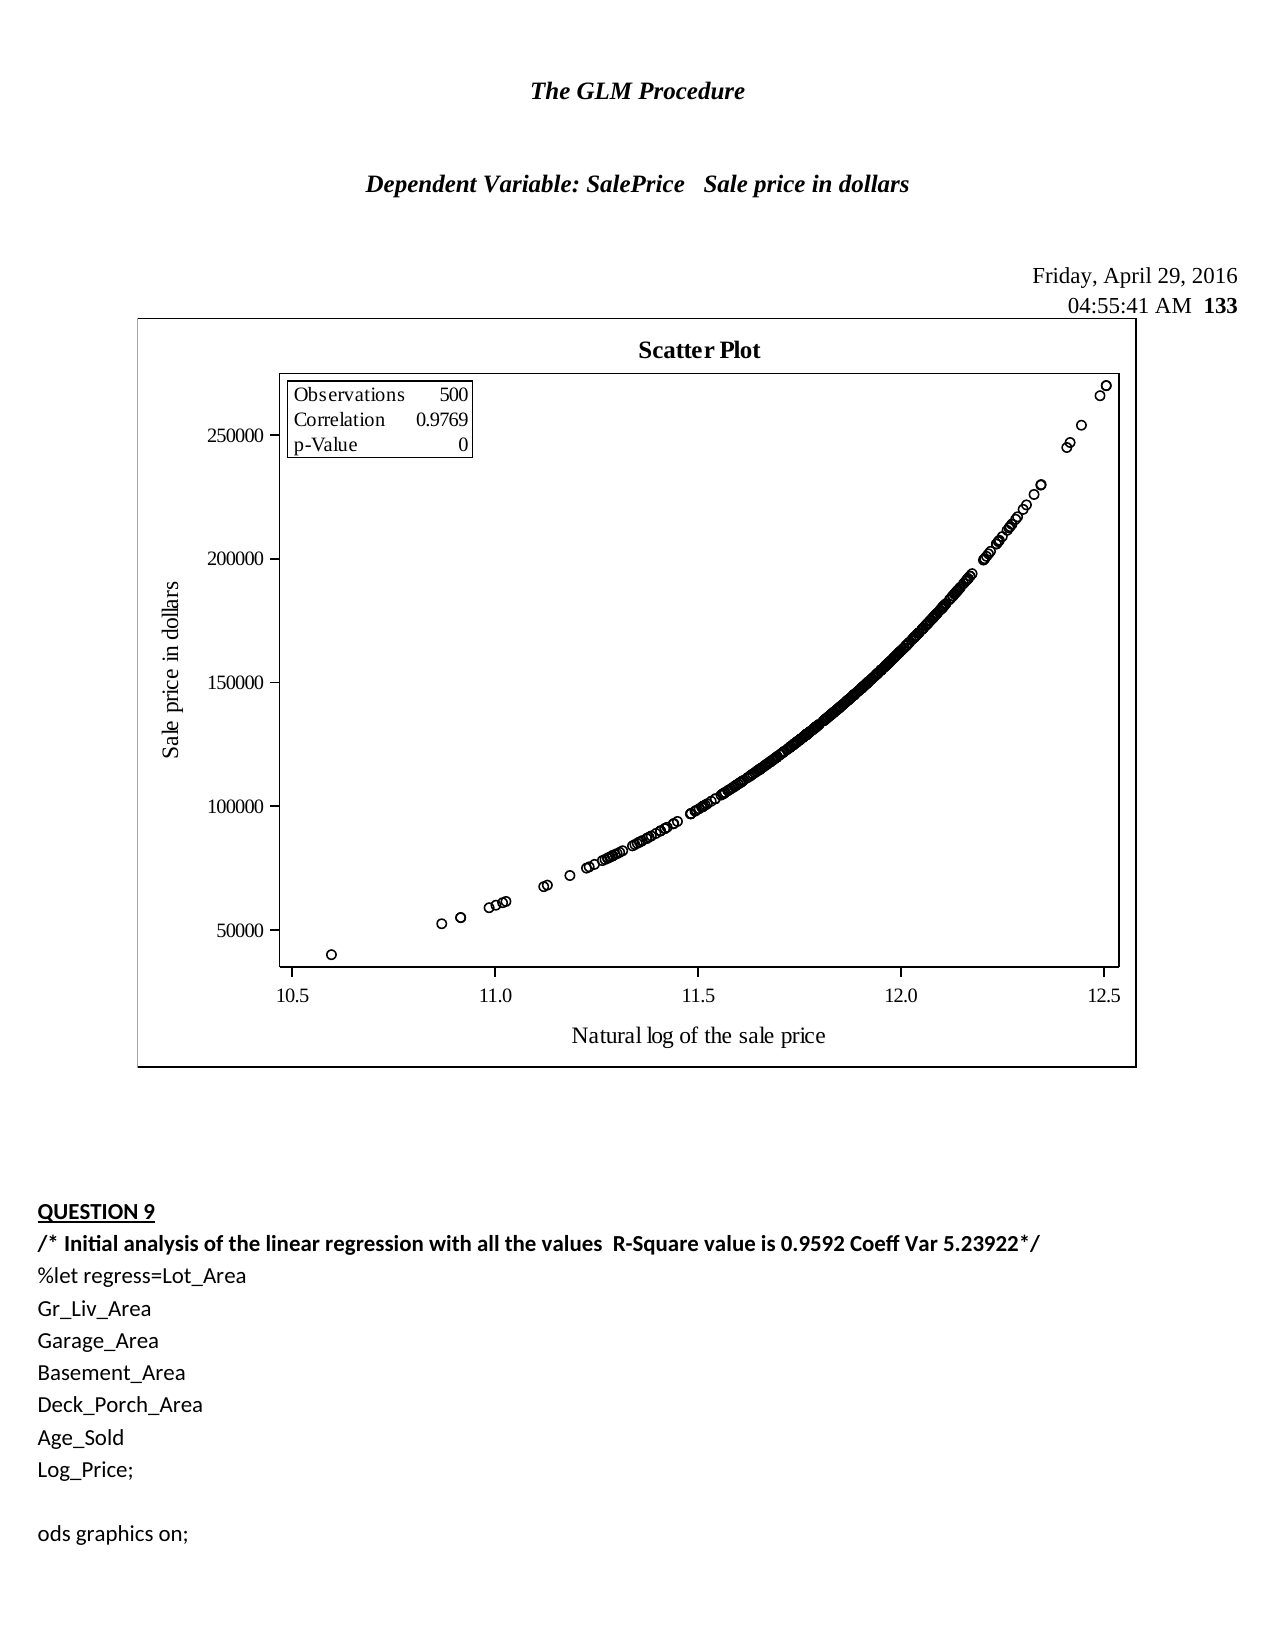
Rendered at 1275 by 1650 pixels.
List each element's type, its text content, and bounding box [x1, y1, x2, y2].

text ods graphics on; [37, 1519, 1237, 1547]
text Gr_Liv_Area [37, 1294, 1237, 1322]
text Garage_Area [37, 1326, 1237, 1354]
text /* Initial analysis of the linear regression with all the values R-Square value is 0.9592 Coeff Var 5.23922*/ [37, 1229, 1237, 1257]
text Log_Price; [37, 1455, 1237, 1483]
text Deck_Porch_Area [37, 1390, 1237, 1418]
text Age_Sold [37, 1423, 1237, 1451]
text QUESTION 9 [37, 1197, 1237, 1225]
text Basement_Area [37, 1358, 1237, 1386]
text %let regress=Lot_Area [37, 1262, 1237, 1290]
